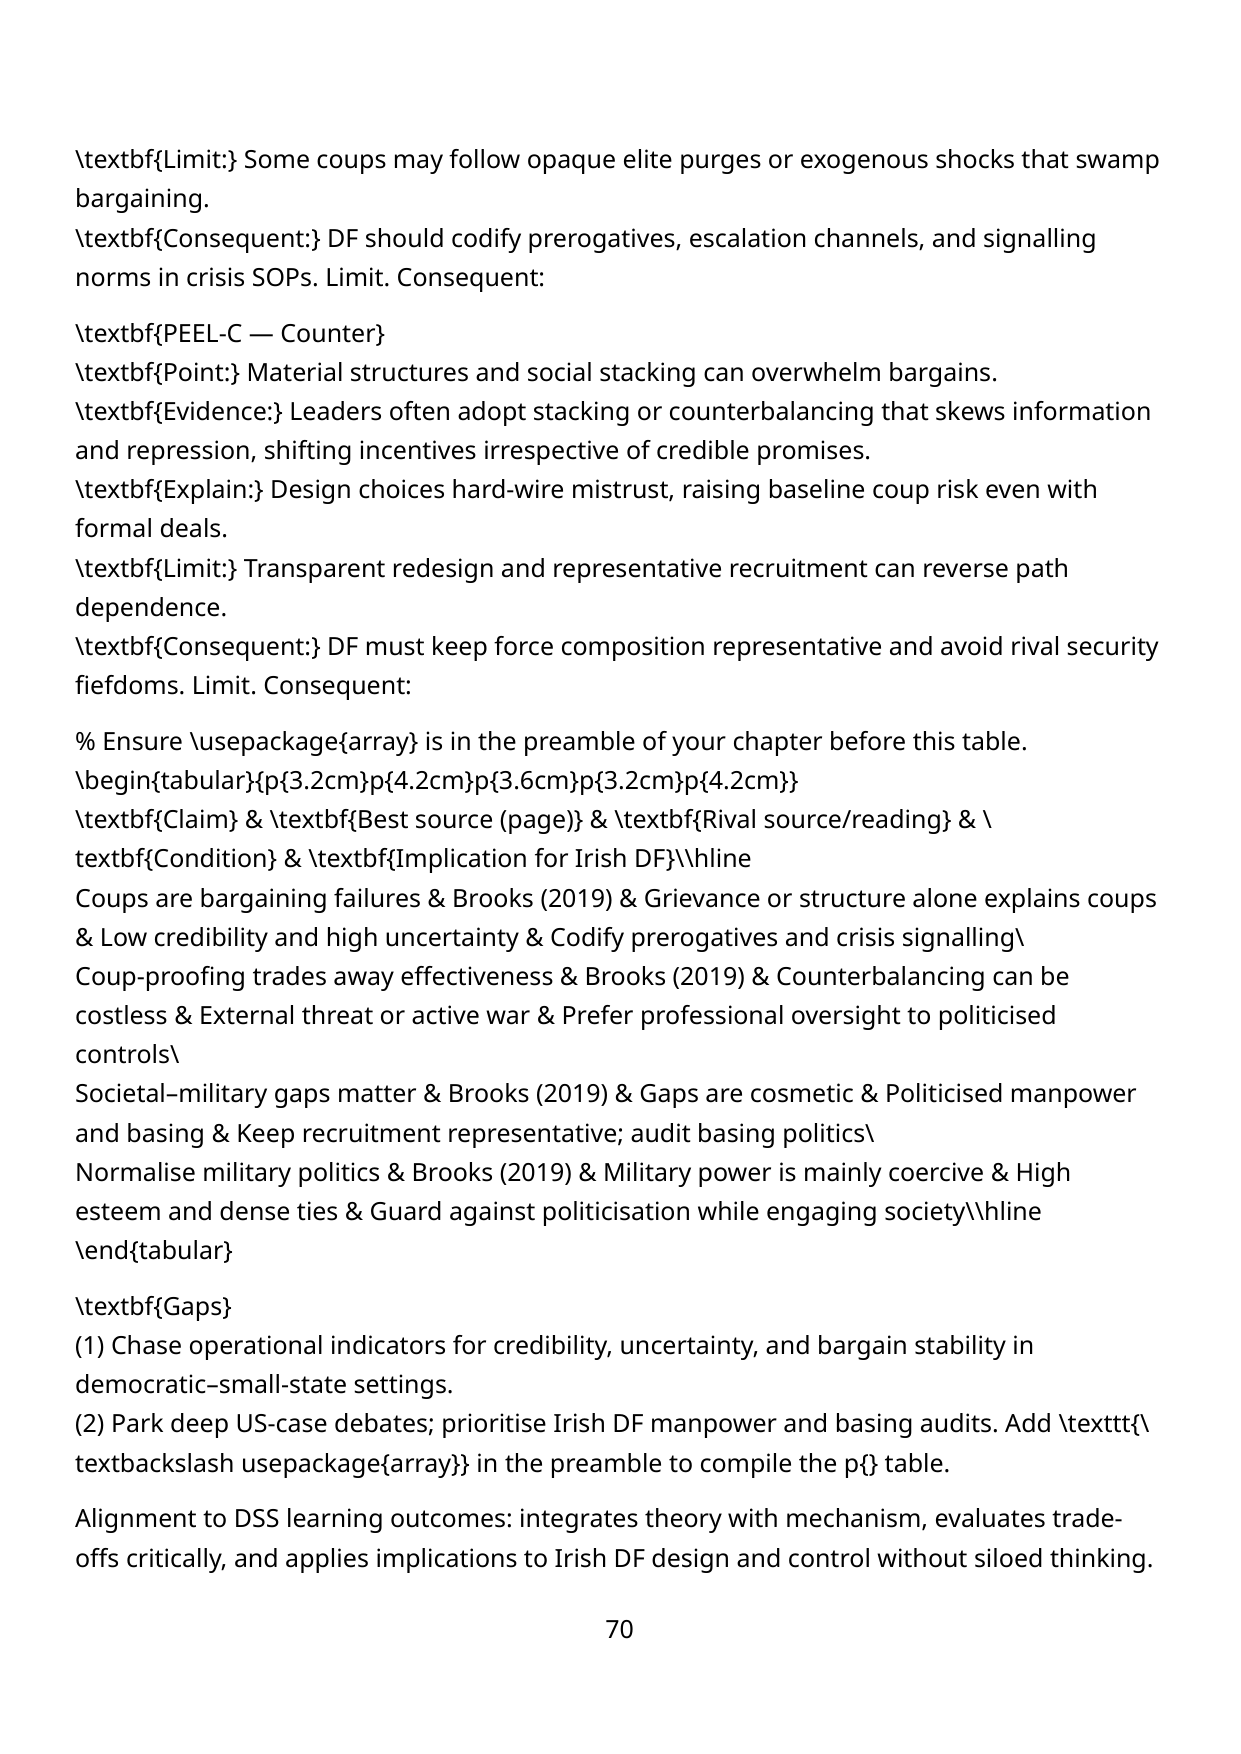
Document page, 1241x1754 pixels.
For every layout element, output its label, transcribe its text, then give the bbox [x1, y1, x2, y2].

text % Ensure \usepackage{array} is in the preamble of your chapter before this table. \begin{tabular}{p{3.2cm}p{4.2cm}p{3.6cm}p{3.2cm}p{4.2cm}} \textbf{Claim} & \textbf{Best source (page)} & \textbf{Rival source/reading} & \textbf{Condition} & \textbf{Implication for Irish DF}\\hline Coups are bargaining failures & Brooks (2019) & Grievance or structure alone explains coups & Low credibility and high uncertainty & Codify prerogatives and crisis signalling\ Coup-proofing trades away effectiveness & Brooks (2019) & Counterbalancing can be costless & External threat or active war & Prefer professional oversight to politicised controls\ Societal–military gaps matter & Brooks (2019) & Gaps are cosmetic & Politicised manpower and basing & Keep recruitment representative; audit basing politics\ Normalise military politics & Brooks (2019) & Military power is mainly coercive & High esteem and dense ties & Guard against politicisation while engaging society\\hline \end{tabular} [75, 723, 1165, 1267]
text \textbf{PEEL-C — Counter} \textbf{Point:} Material structures and social stacking can overwhelm bargains. \textbf{Evidence:} Leaders often adopt stacking or counterbalancing that skews information and repression, shifting incentives irrespective of credible promises. \textbf{Explain:} Design choices hard-wire mistrust, raising baseline coup risk even with formal deals. \textbf{Limit:} Transparent redesign and representative recruitment can reverse path dependence. \textbf{Consequent:} DF must keep force composition representative and avoid rival security fiefdoms. Limit. Consequent: [75, 315, 1165, 702]
text Alignment to DSS learning outcomes: integrates theory with mechanism, evaluates trade-offs critically, and applies implications to Irish DF design and control without siloed thinking. [75, 1501, 1165, 1574]
text \textbf{Gaps} (1) Chase operational indicators for credibility, uncertainty, and bargain stability in democratic–small-state settings. (2) Park deep US-case debates; prioritise Irish DF manpower and basing audits. Add \texttt{\textbackslash usepackage{array}} in the preamble to compile the p{} table. [75, 1288, 1165, 1479]
